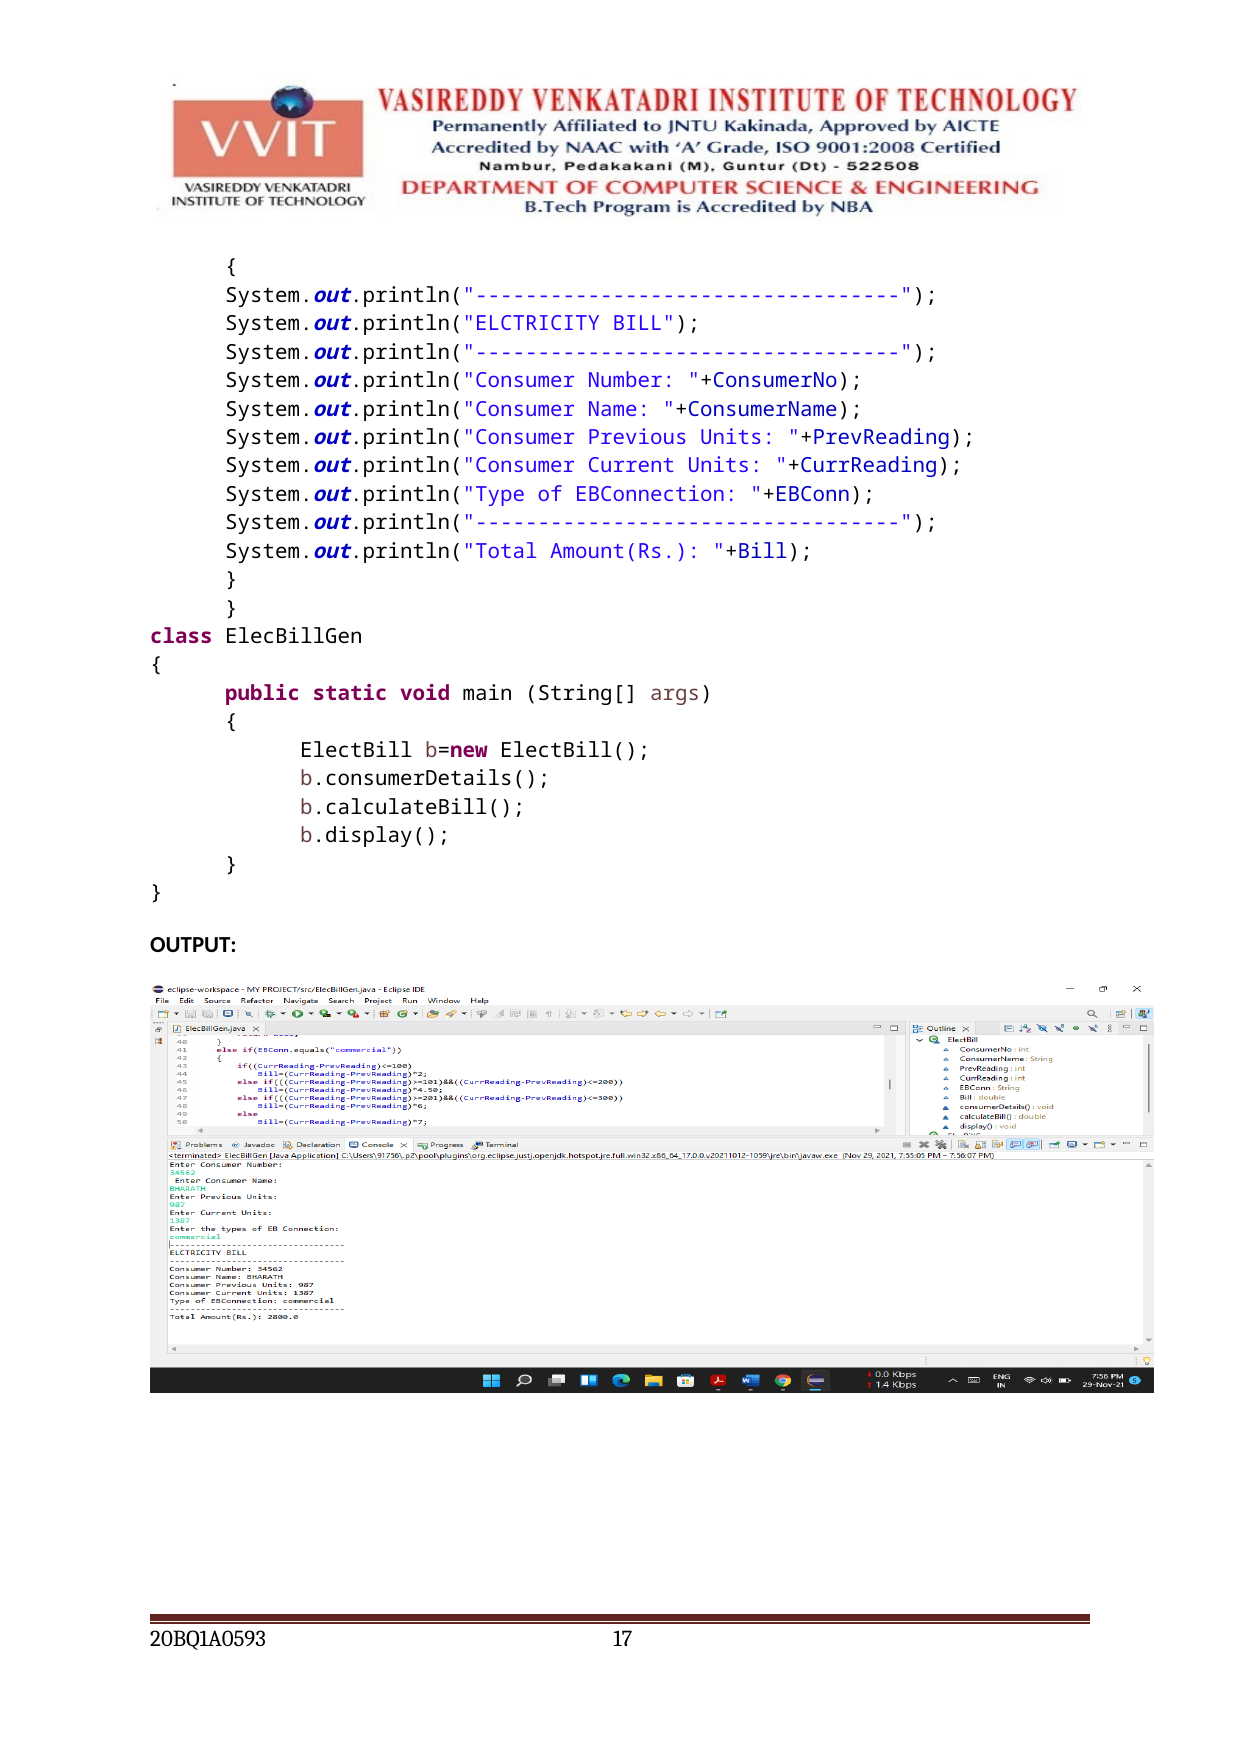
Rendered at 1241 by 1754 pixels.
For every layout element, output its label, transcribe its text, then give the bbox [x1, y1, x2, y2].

text System.out.println("----------------------------------"); [150, 507, 1090, 536]
text System.out.println("Type of EBConnection: "+EBConn); [150, 479, 1090, 507]
text ElectBill b=new ElectBill(); [150, 735, 1090, 763]
picture [150, 73, 1091, 224]
text } [150, 593, 1090, 621]
text { [150, 706, 1090, 735]
text { [150, 649, 1090, 678]
text } [150, 564, 1090, 593]
text } [150, 877, 1090, 906]
text System.out.println("Total Amount(Rs.): "+Bill); [150, 536, 1090, 564]
text class ElecBillGen [150, 621, 1090, 649]
text public static void main (String[] args) [150, 678, 1090, 706]
text OUTPUT: [150, 931, 1090, 958]
picture [150, 983, 1154, 1393]
text System.out.println("ELCTRICITY BILL"); [150, 308, 1090, 337]
text System.out.println("Consumer Name: "+ConsumerName); [150, 394, 1090, 422]
text { [150, 251, 1090, 280]
text System.out.println("----------------------------------"); [150, 337, 1090, 365]
text System.out.println("Consumer Current Units: "+CurrReading); [150, 451, 1090, 479]
text } [150, 849, 1090, 877]
text System.out.println("Consumer Number: "+ConsumerNo); [150, 365, 1090, 394]
text b.consumerDetails(); [150, 763, 1090, 792]
text System.out.println("Consumer Previous Units: "+PrevReading); [150, 422, 1090, 451]
text b.display(); [150, 820, 1090, 849]
text b.calculateBill(); [150, 792, 1090, 820]
text System.out.println("----------------------------------"); [150, 280, 1090, 308]
